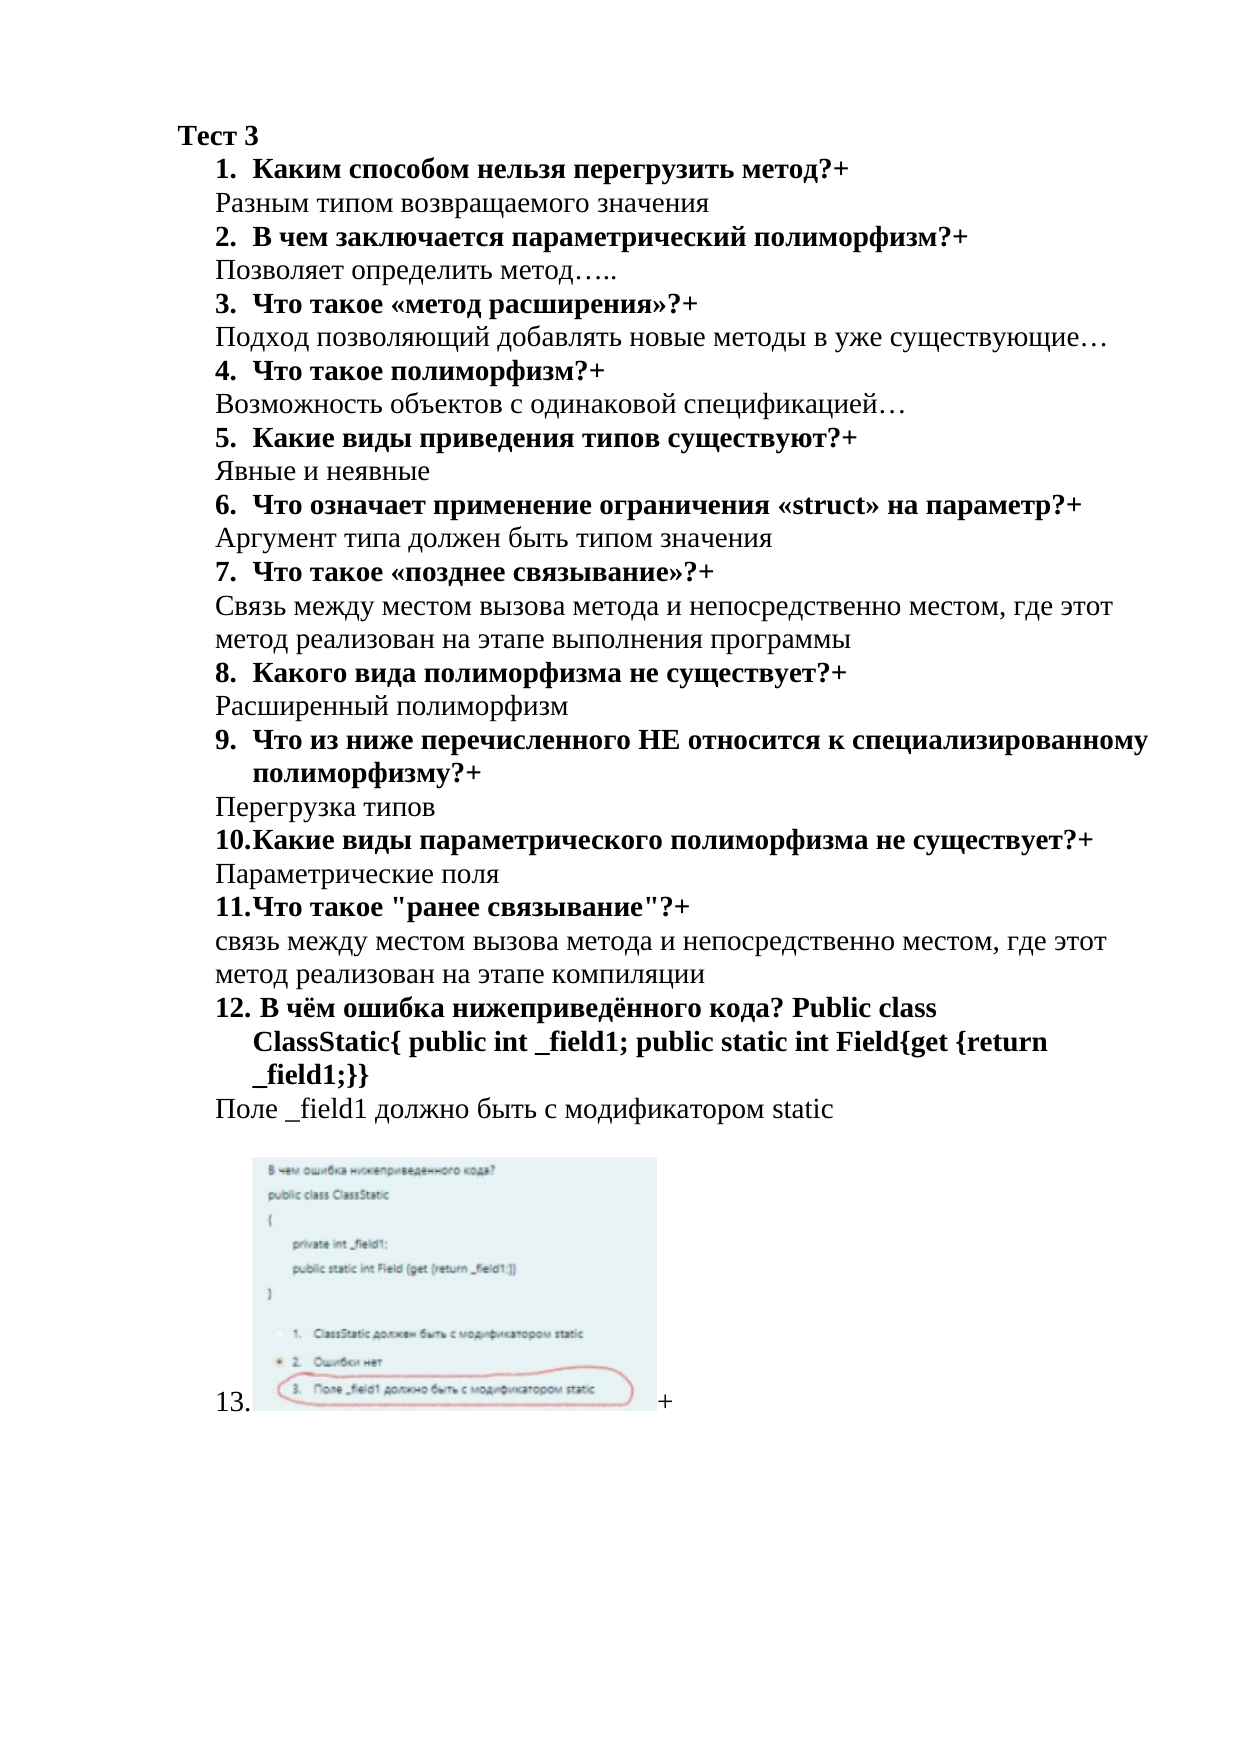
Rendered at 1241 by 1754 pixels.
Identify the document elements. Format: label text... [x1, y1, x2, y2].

text Тест 3 [177, 118, 1152, 152]
list Какие виды приведения типов существуют?+ [215, 420, 1152, 453]
text Явные и неявные [215, 453, 1152, 487]
list Что такое «метод расширения»?+ [215, 286, 1152, 319]
text Поле _field1 должно быть с модификатором static [215, 1091, 1152, 1124]
list Что такое "ранее связывание"?+ [215, 889, 1152, 923]
text Позволяет определить метод….. [215, 252, 1152, 286]
text связь между местом вызова метода и непосредственно местом, где этот метод реализован на этапе компиляции [215, 923, 1152, 990]
text Возможность объектов с одинаковой спецификацией… [215, 386, 1152, 420]
text Параметрические поля [215, 856, 1152, 889]
list В чём ошибка нижеприведённого кода? Public class ClassStatic{ public int _field1; public static int Field{get {return _field1;}} [215, 990, 1152, 1091]
list Что такое полиморфизм?+ [215, 353, 1152, 386]
text Связь между местом вызова метода и непосредственно местом, где этот метод реализован на этапе выполнения программы [215, 588, 1152, 655]
text Подход позволяющий добавлять новые методы в уже существующие… [215, 319, 1152, 353]
list Что такое «позднее связывание»?+ [215, 554, 1152, 588]
text Расширенный полиморфизм [215, 688, 1152, 722]
list Какие виды параметрического полиморфизма не существует?+ [215, 822, 1152, 856]
text Аргумент типа должен быть типом значения [215, 521, 1152, 554]
list Что означает применение ограничения «struct» на параметр?+ [215, 487, 1152, 521]
text Перегрузка типов [215, 789, 1152, 822]
list Какого вида полиморфизма не существует?+ [215, 655, 1152, 688]
list В чем заключается параметрический полиморфизм?+ [215, 219, 1152, 252]
list Что из ниже перечисленного НЕ относится к специализированному полиморфизму?+ [215, 722, 1152, 789]
text Разным типом возвращаемого значения [215, 185, 1152, 219]
picture [252, 1157, 657, 1411]
list Каким способом нельзя перегрузить метод?+ [215, 152, 1152, 185]
